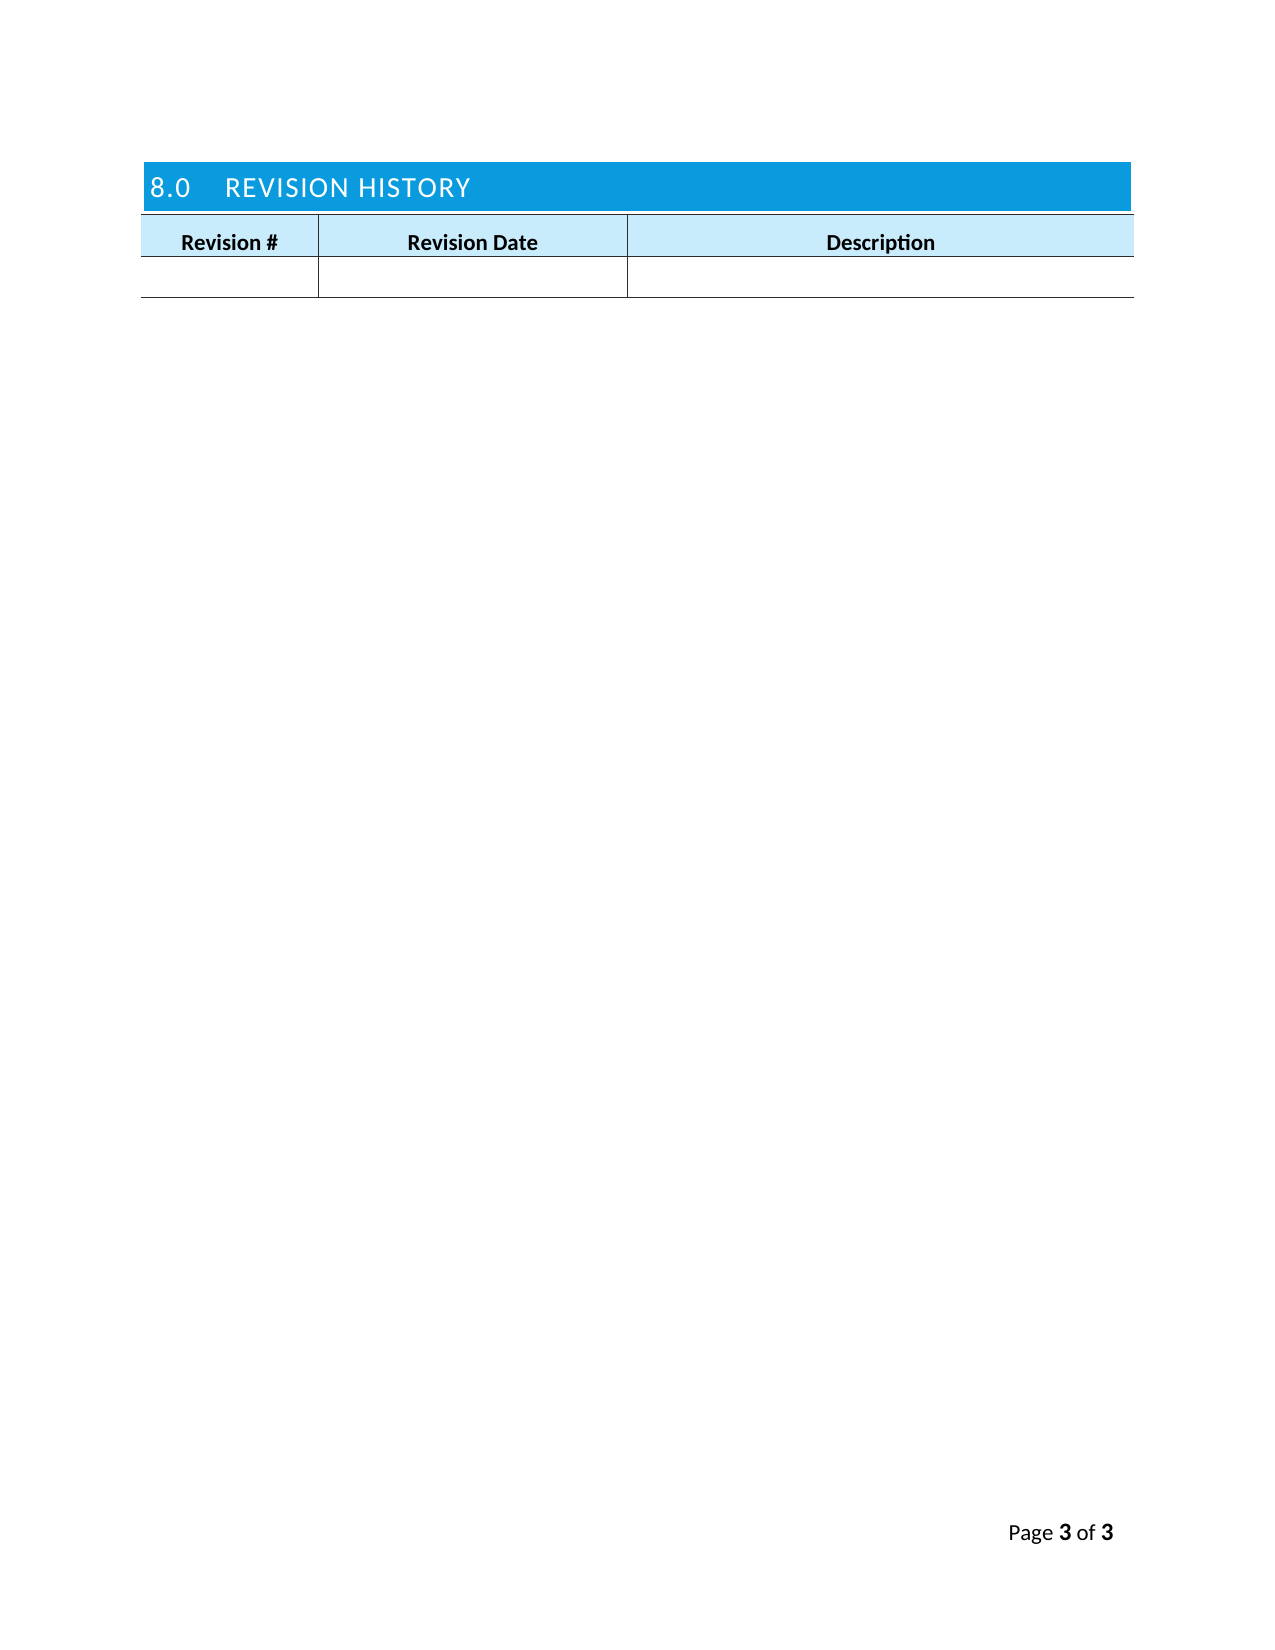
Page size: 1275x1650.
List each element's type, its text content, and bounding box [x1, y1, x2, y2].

table_header Description [628, 215, 1134, 256]
subtitle 8.0 revision history [150, 169, 1125, 204]
table_cell [319, 257, 627, 297]
table_header Revision Date [319, 215, 627, 256]
table_cell [628, 257, 1134, 297]
table_header Revision # [141, 215, 318, 256]
table_cell [141, 257, 318, 297]
